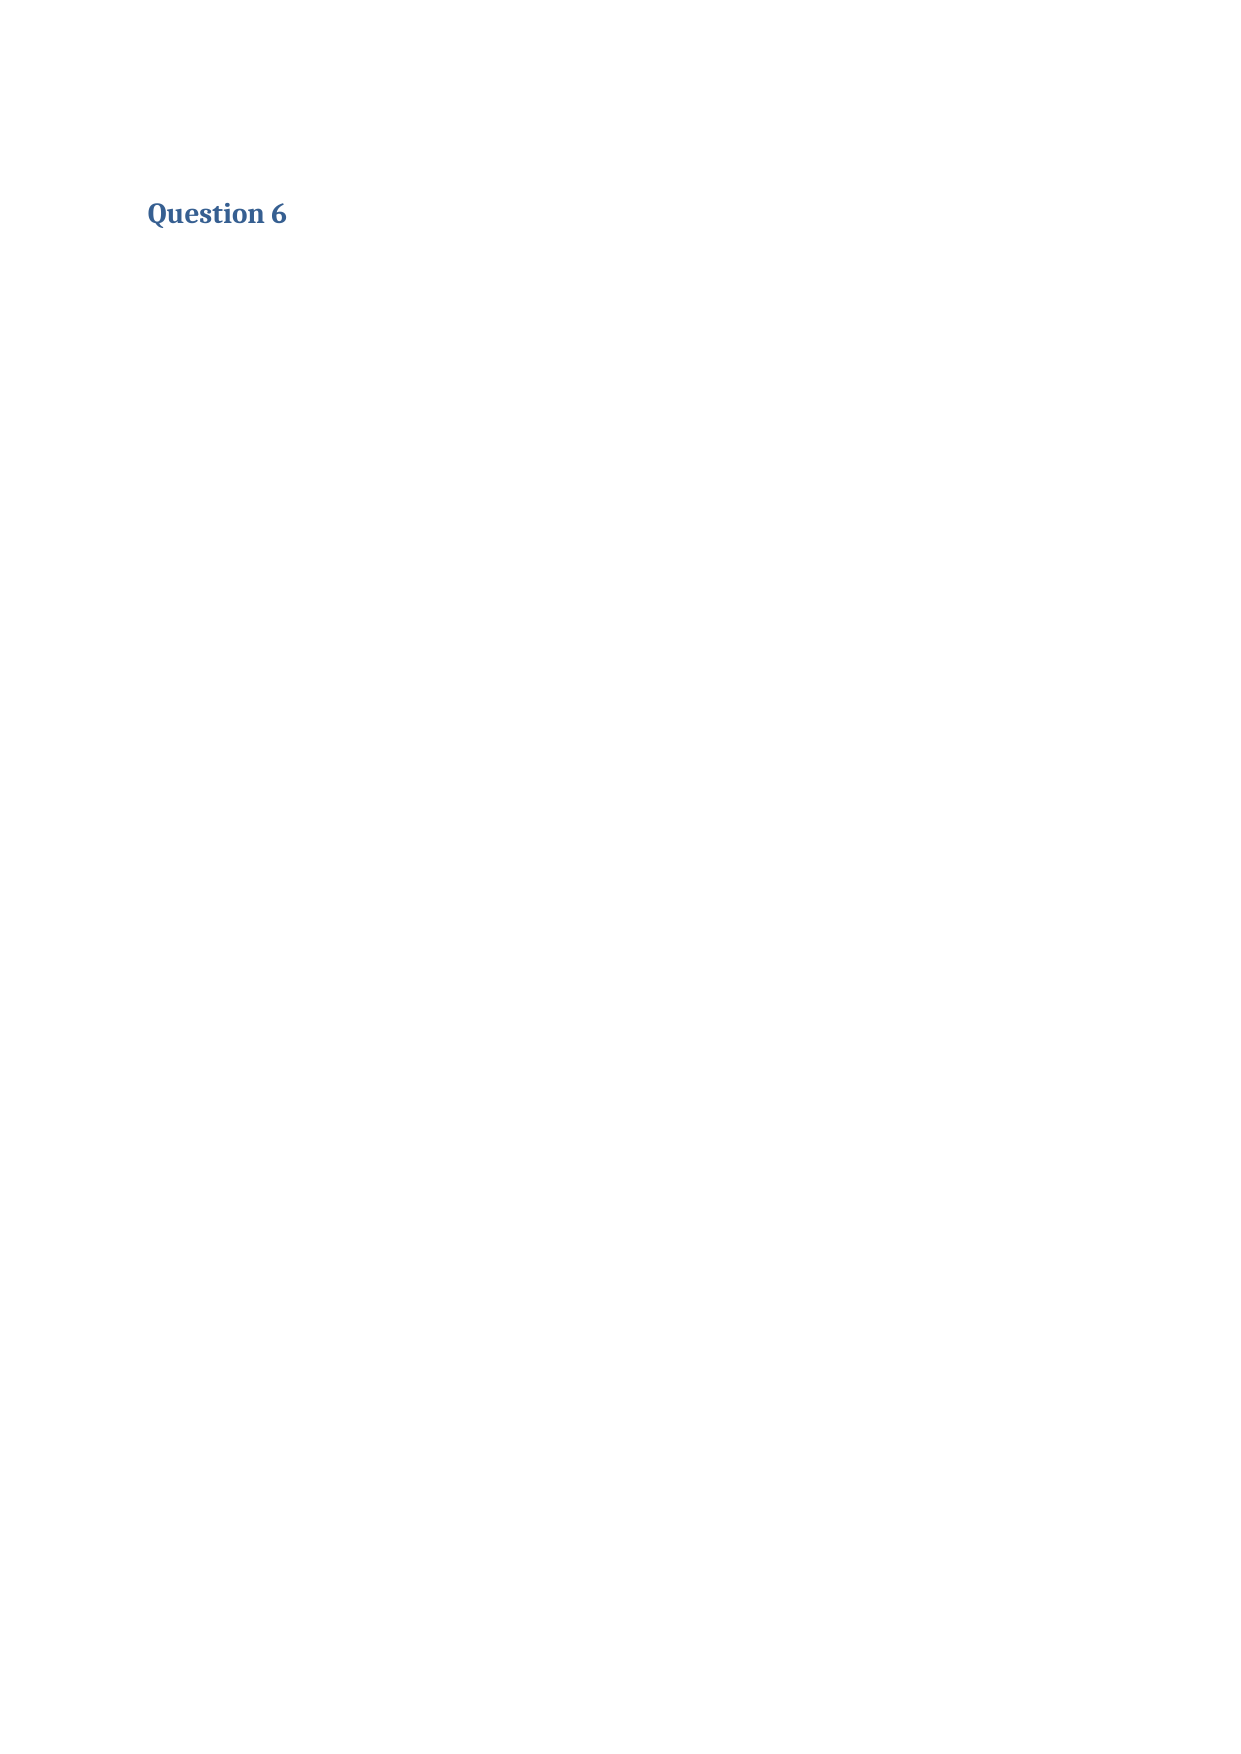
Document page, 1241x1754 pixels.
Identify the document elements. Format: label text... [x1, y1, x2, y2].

subtitle Question 6 [148, 198, 1093, 231]
